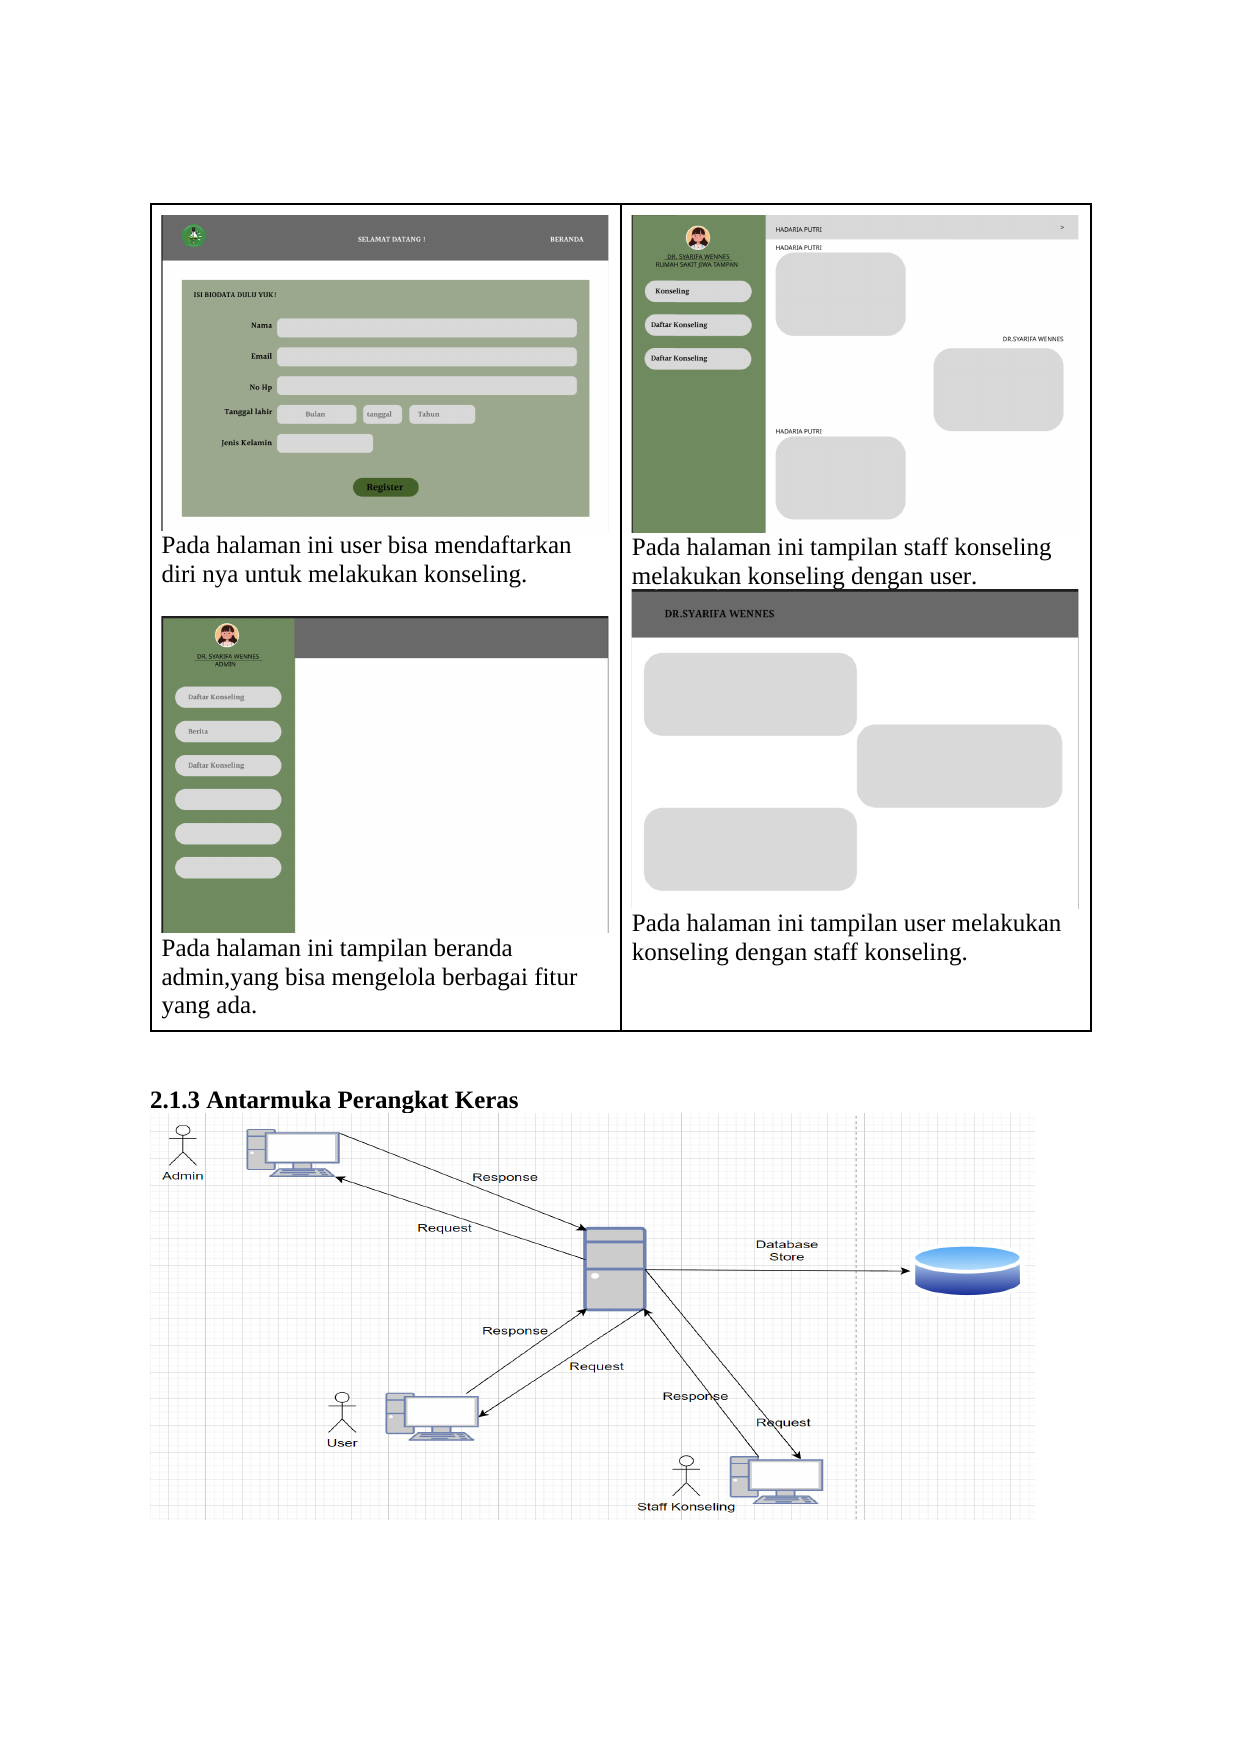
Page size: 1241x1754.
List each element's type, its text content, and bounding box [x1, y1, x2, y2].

picture [161, 616, 609, 933]
picture [631, 589, 1079, 909]
table_header Pada halaman ini tampilan staff konseling melakukan konseling dengan user. Pada halaman ini tampilan user melakukan konseling dengan staff konseling. [622, 205, 1090, 1030]
picture [150, 1113, 1036, 1520]
picture [161, 215, 609, 531]
table_header Pada halaman ini user bisa mendaftarkan diri nya untuk melakukan konseling. Pada halaman ini tampilan beranda admin,yang bisa mengelola berbagai fitur yang ada. [152, 205, 620, 1030]
picture [631, 215, 1079, 533]
subtitle 2.1.3 Antarmuka Perangkat Keras [150, 1085, 1090, 1113]
